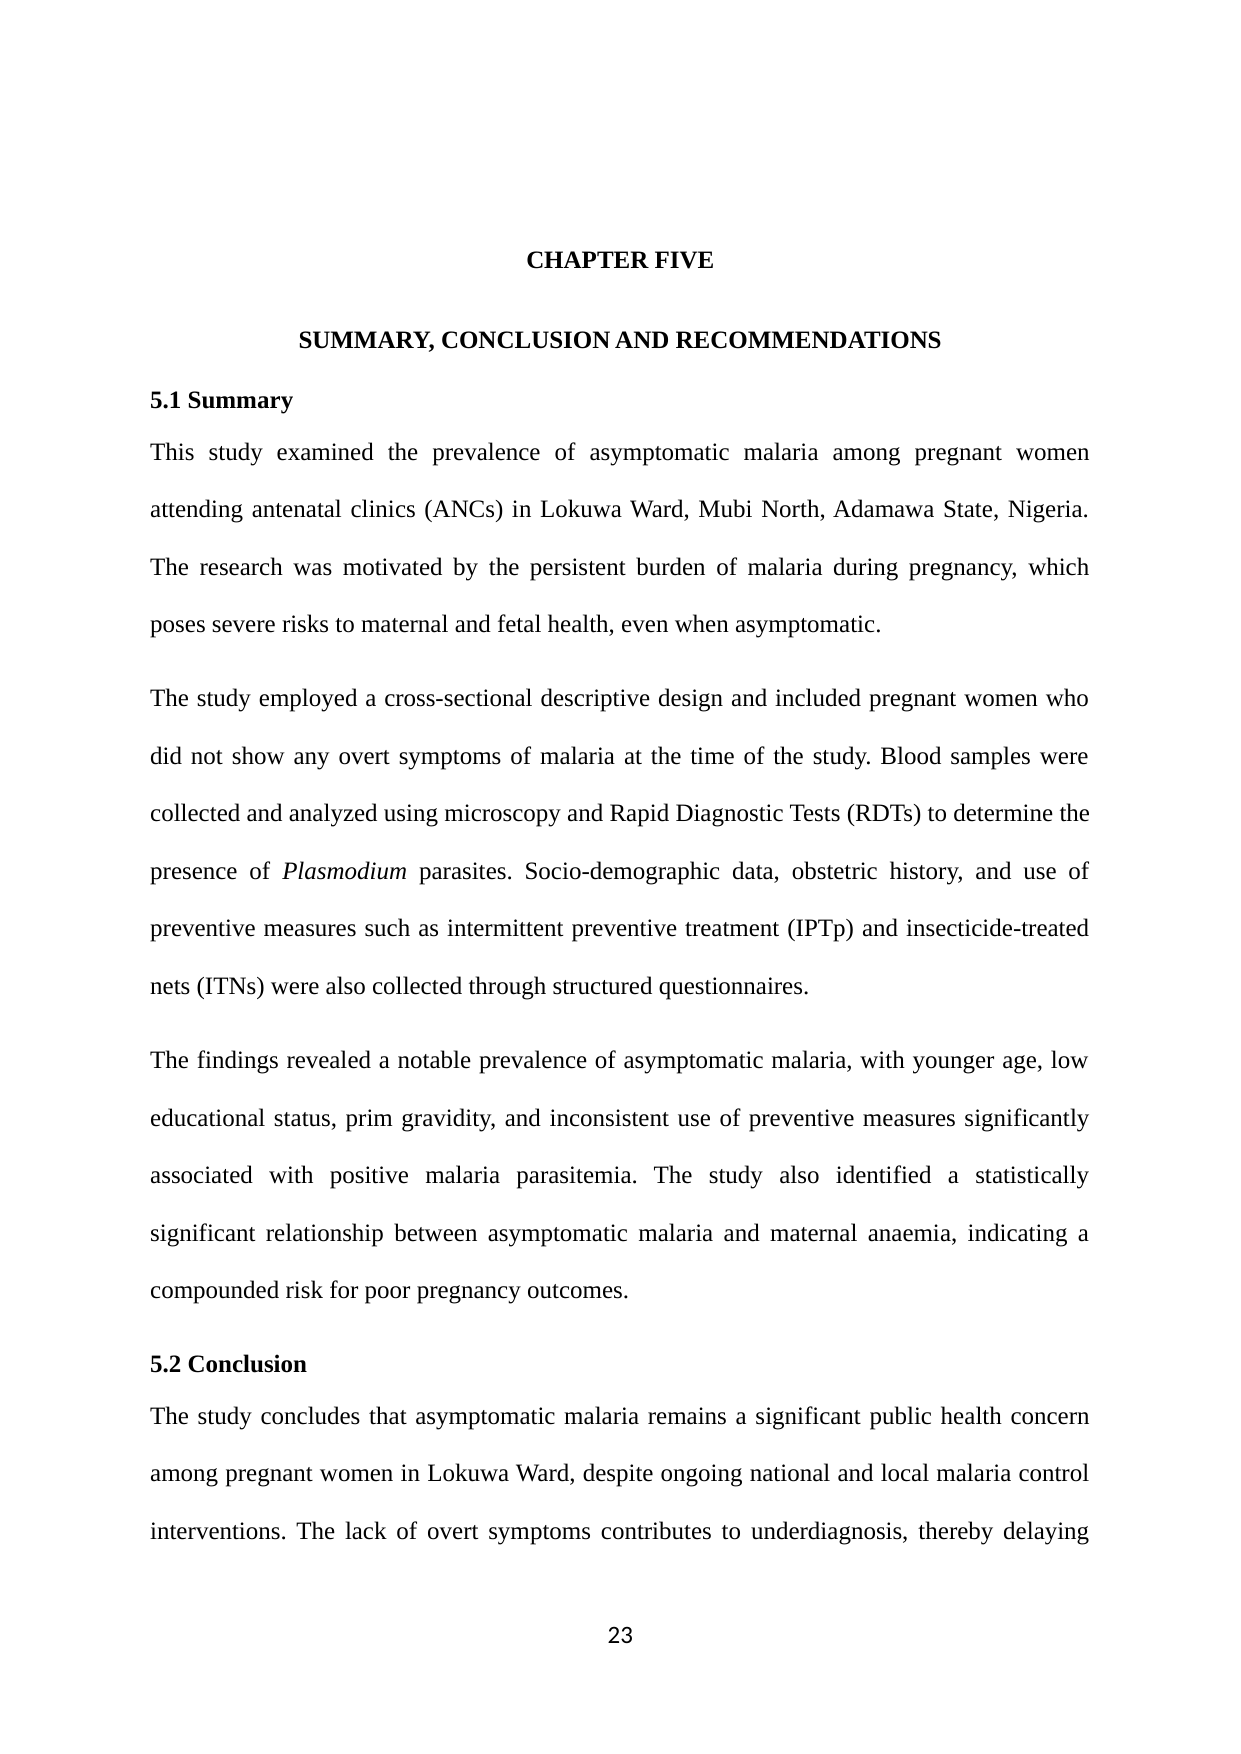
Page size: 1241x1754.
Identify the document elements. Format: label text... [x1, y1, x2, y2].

subtitle 5.2 Conclusion [150, 1349, 1090, 1378]
subtitle CHAPTER FIVE [150, 245, 1090, 274]
text The study employed a cross-sectional descriptive design and included pregnant women who did not show any overt symptoms of malaria at the time of the study. Blood samples were collected and analyzed using microscopy and Rapid Diagnostic Tests (RDTs) to determine the presence of Plasmodium parasites. Socio-demographic data, obstetric history, and use of preventive measures such as intermittent preventive treatment (IPTp) and insecticide-treated nets (ITNs) were also collected through structured questionnaires. [150, 683, 1090, 1000]
subtitle SUMMARY, CONCLUSION AND RECOMMENDATIONS [150, 326, 1090, 354]
text The findings revealed a notable prevalence of asymptomatic malaria, with younger age, low educational status, prim gravidity, and inconsistent use of preventive measures significantly associated with positive malaria parasitemia. The study also identified a statistically significant relationship between asymptomatic malaria and maternal anaemia, indicating a compounded risk for poor pregnancy outcomes. [150, 1045, 1090, 1304]
text This study examined the prevalence of asymptomatic malaria among pregnant women attending antenatal clinics (ANCs) in Lokuwa Ward, Mubi North, Adamawa State, Nigeria. The research was motivated by the persistent burden of malaria during pregnancy, which poses severe risks to maternal and fetal health, even when asymptomatic. [150, 437, 1090, 638]
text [150, 1401, 1090, 1544]
subtitle 5.1 Summary [150, 385, 1090, 414]
